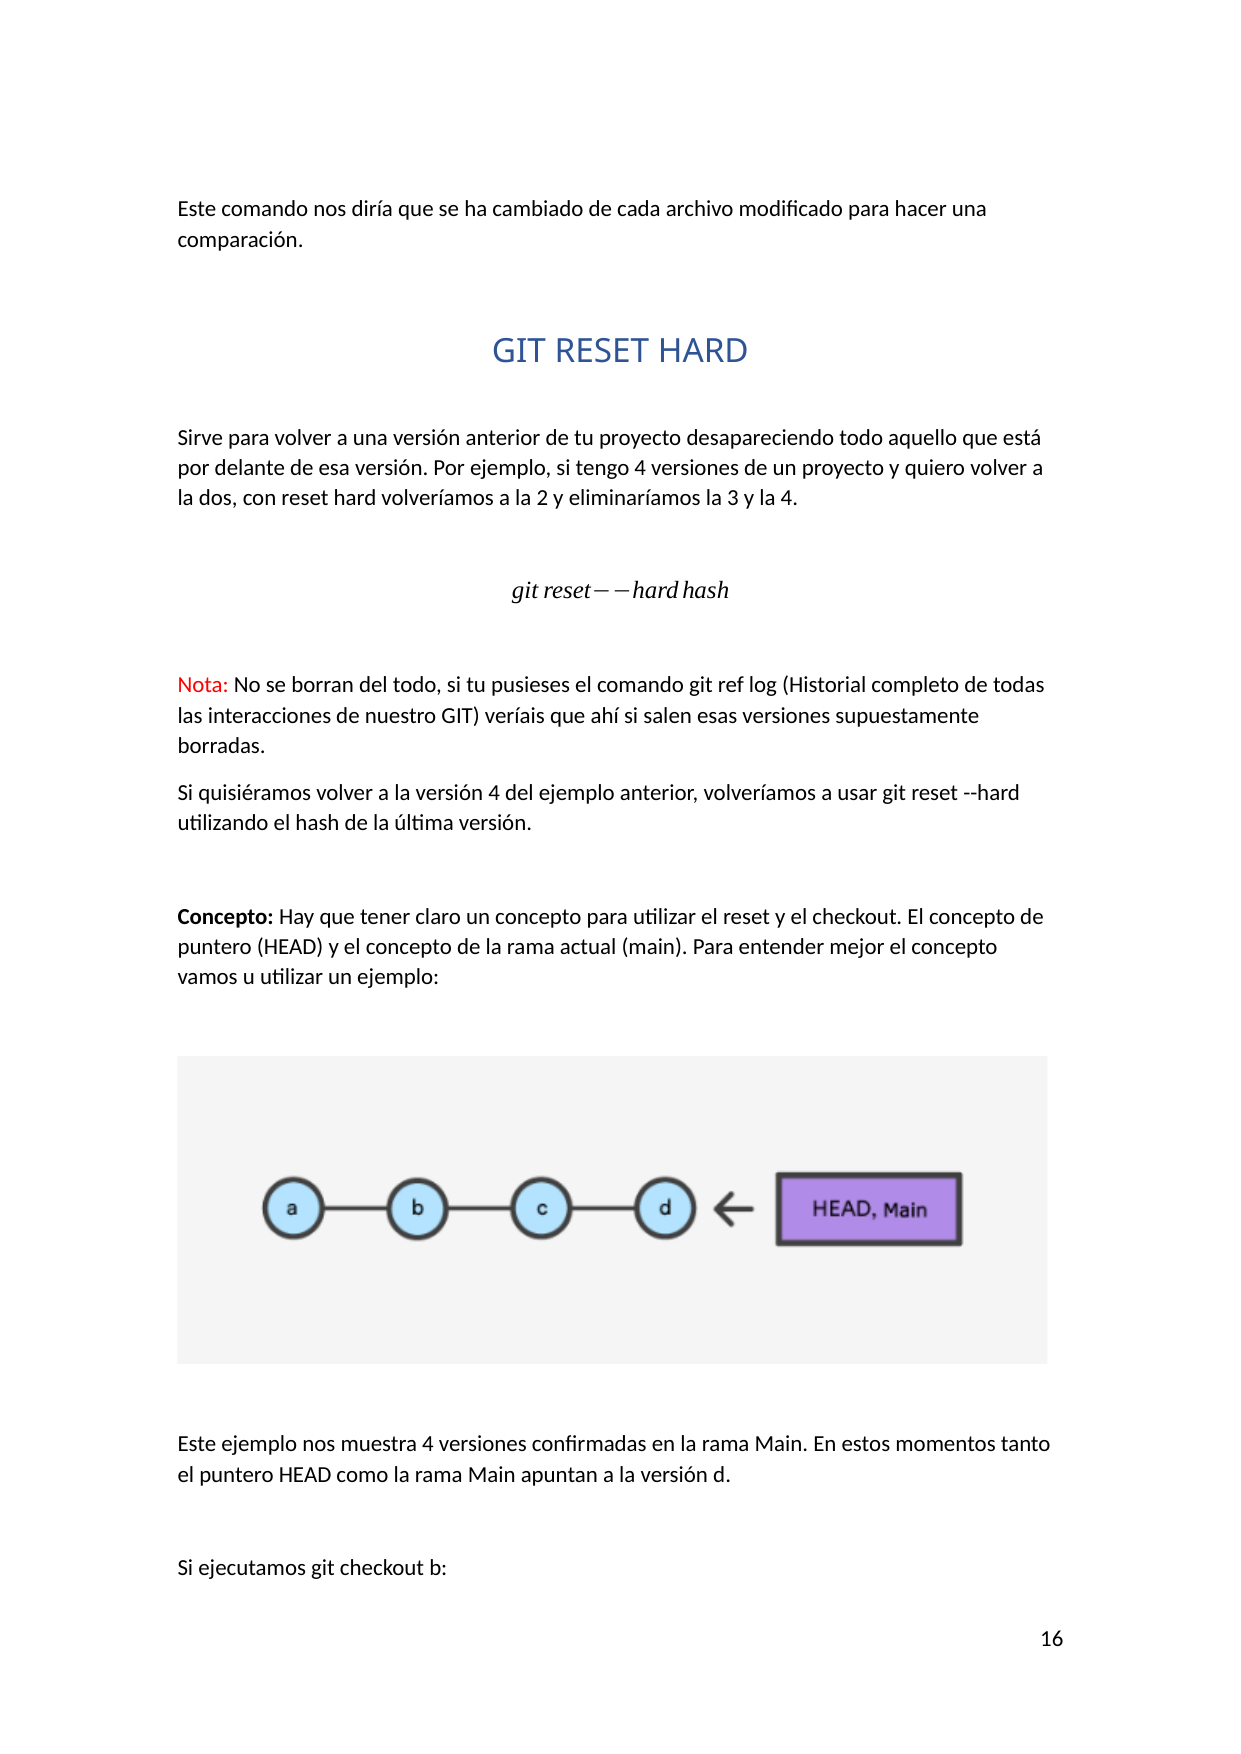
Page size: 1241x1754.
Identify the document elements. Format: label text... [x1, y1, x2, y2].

text Concepto: Hay que tener claro un concepto para utilizar el reset y el checkout. El concepto de puntero (HEAD) y el concepto de la rama actual (main). Para entender mejor el concepto vamos u utilizar un ejemplo: [177, 902, 1063, 990]
text Si quisiéramos volver a la versión 4 del ejemplo anterior, volveríamos a usar git reset --hard utilizando el hash de la última versión. [177, 778, 1063, 836]
picture [177, 1056, 1048, 1364]
text Si ejecutamos git checkout b: [177, 1553, 1063, 1581]
text Sirve para volver a una versión anterior de tu proyecto desapareciendo todo aquello que está por delante de esa versión. Por ejemplo, si tengo 4 versiones de un proyecto y quiero volver a la dos, con reset hard volveríamos a la 2 y eliminaríamos la 3 y la 4. [177, 423, 1063, 511]
subtitle GIT RESET HARD [177, 327, 1063, 372]
text Este comando nos diría que se ha cambiado de cada archivo modificado para hacer una comparación. [177, 194, 1063, 253]
text Este ejemplo nos muestra 4 versiones confirmadas en la rama Main. En estos momentos tanto el puntero HEAD como la rama Main apuntan a la versión d. [177, 1429, 1063, 1488]
text Nota: No se borran del todo, si tu pusieses el comando git ref log (Historial completo de todas las interacciones de nuestro GIT) veríais que ahí si salen esas versiones supuestamente borradas. [177, 671, 1063, 759]
